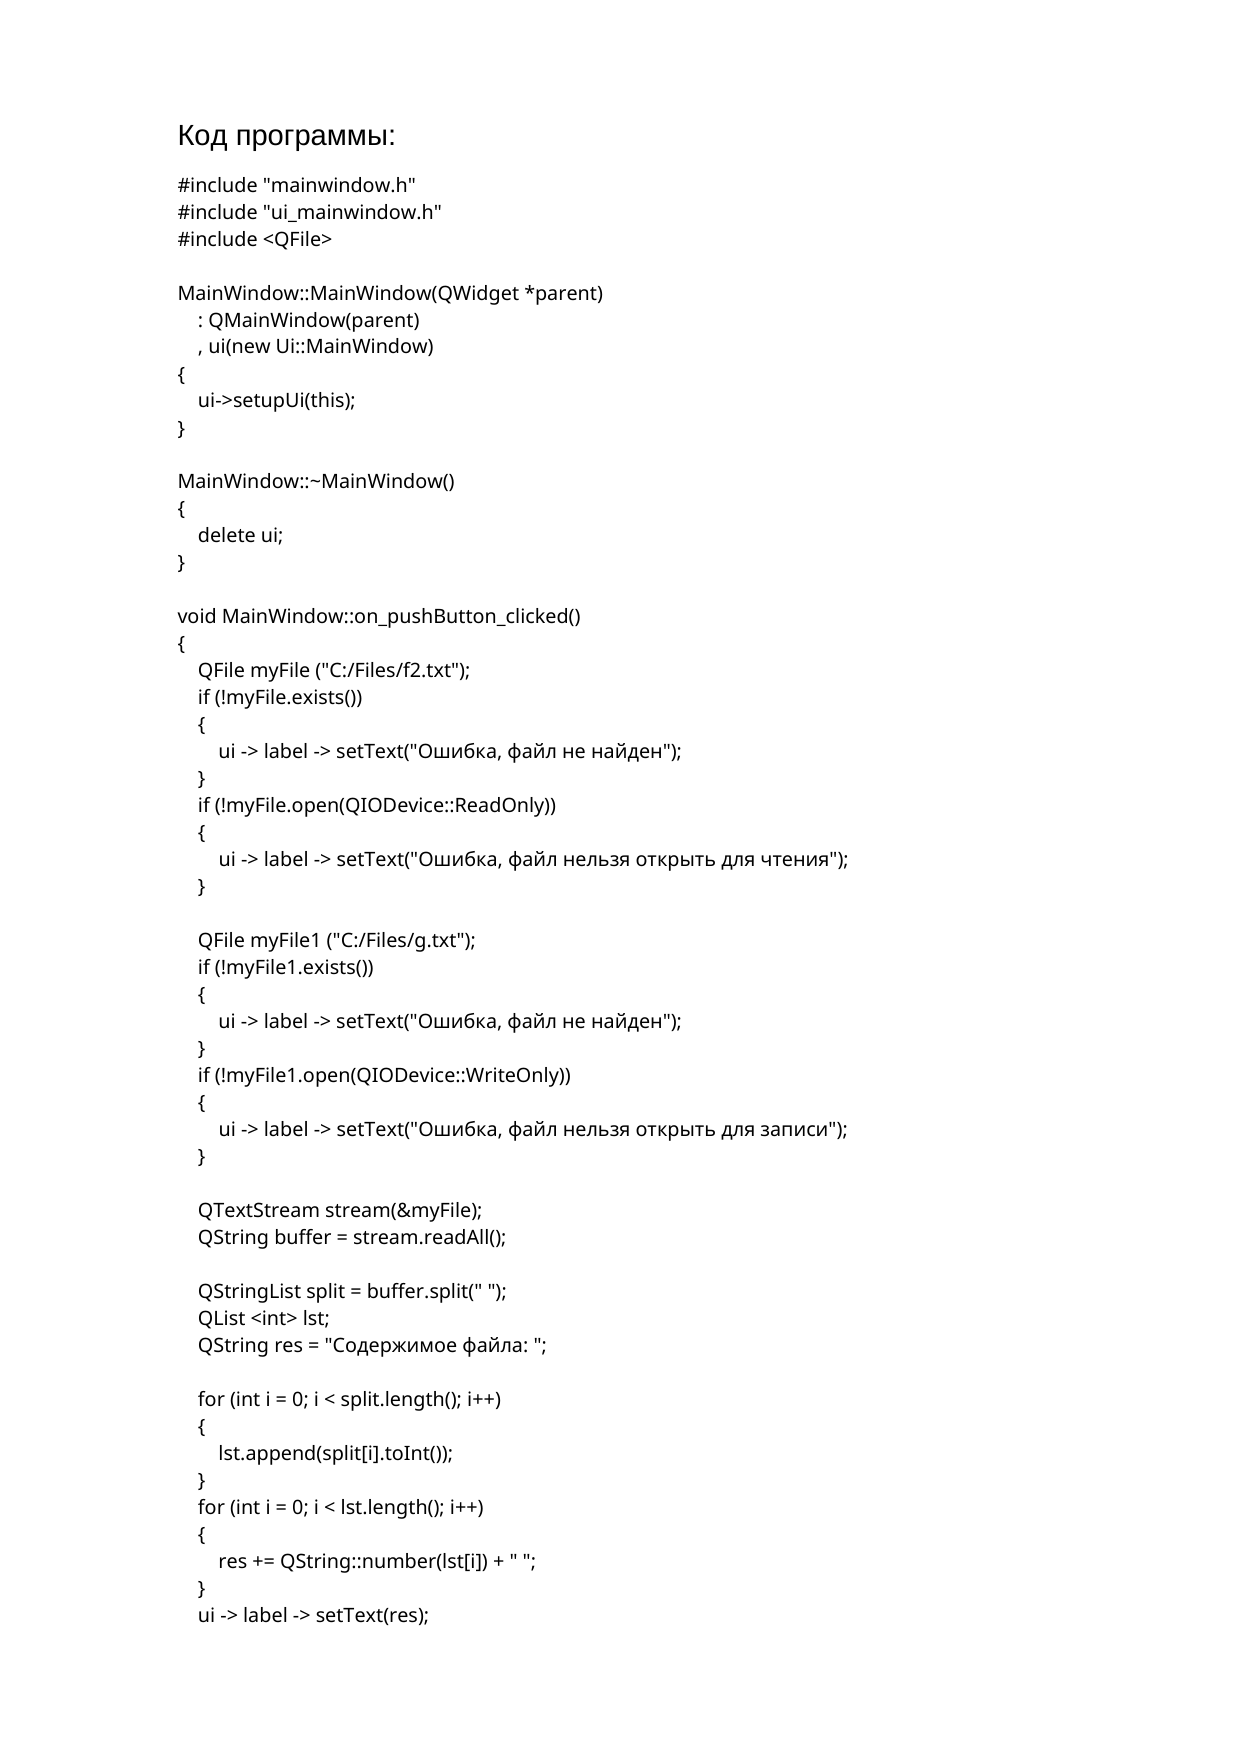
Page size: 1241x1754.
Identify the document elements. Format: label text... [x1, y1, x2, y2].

text } [177, 1142, 1152, 1169]
text : QMainWindow(parent) [177, 306, 1152, 333]
text #include <QFile> [177, 225, 1152, 252]
text { [177, 360, 1152, 387]
text Код программы: [177, 118, 1152, 152]
text #include "ui_mainwindow.h" [177, 198, 1152, 225]
text QTextStream stream(&myFile); [177, 1196, 1152, 1223]
text { [177, 1088, 1152, 1115]
text ui -> label -> setText("Ошибка, файл не найден"); [177, 737, 1152, 764]
text ui -> label -> setText("Ошибка, файл нельзя открыть для записи"); [177, 1115, 1152, 1142]
text { [177, 1412, 1152, 1439]
text void MainWindow::on_pushButton_clicked() [177, 603, 1152, 629]
text { [177, 711, 1152, 737]
text QFile myFile ("C:/Files/f2.txt"); [177, 657, 1152, 683]
text { [177, 629, 1152, 657]
text for (int i = 0; i < split.length(); i++) [177, 1385, 1152, 1412]
text if (!myFile1.exists()) [177, 953, 1152, 980]
text { [177, 980, 1152, 1007]
text QFile myFile1 ("C:/Files/g.txt"); [177, 926, 1152, 953]
text QStringList split = buffer.split(" "); [177, 1277, 1152, 1304]
text , ui(new Ui::MainWindow) [177, 333, 1152, 360]
text } [177, 764, 1152, 791]
text { [177, 818, 1152, 845]
text if (!myFile.open(QIODevice::ReadOnly)) [177, 791, 1152, 818]
text QString res = "Содержимое файла: "; [177, 1331, 1152, 1358]
text { [177, 1520, 1152, 1547]
text } [177, 872, 1152, 899]
text MainWindow::~MainWindow() [177, 468, 1152, 495]
text if (!myFile1.open(QIODevice::WriteOnly)) [177, 1061, 1152, 1088]
text } [177, 1574, 1152, 1601]
text QList <int> lst; [177, 1304, 1152, 1331]
text MainWindow::MainWindow(QWidget *parent) [177, 279, 1152, 306]
text ui -> label -> setText("Ошибка, файл нельзя открыть для чтения"); [177, 845, 1152, 872]
text } [177, 1466, 1152, 1493]
text #include "mainwindow.h" [177, 171, 1152, 198]
text lst.append(split[i].toInt()); [177, 1439, 1152, 1466]
text } [177, 549, 1152, 576]
text delete ui; [177, 522, 1152, 549]
text res += QString::number(lst[i]) + " "; [177, 1547, 1152, 1574]
text { [177, 495, 1152, 522]
text } [177, 1034, 1152, 1061]
text } [177, 414, 1152, 441]
text if (!myFile.exists()) [177, 683, 1152, 711]
text ui->setupUi(this); [177, 387, 1152, 414]
text for (int i = 0; i < lst.length(); i++) [177, 1493, 1152, 1520]
text QString buffer = stream.readAll(); [177, 1223, 1152, 1250]
text ui -> label -> setText("Ошибка, файл не найден"); [177, 1007, 1152, 1034]
text ui -> label -> setText(res); [177, 1601, 1152, 1628]
